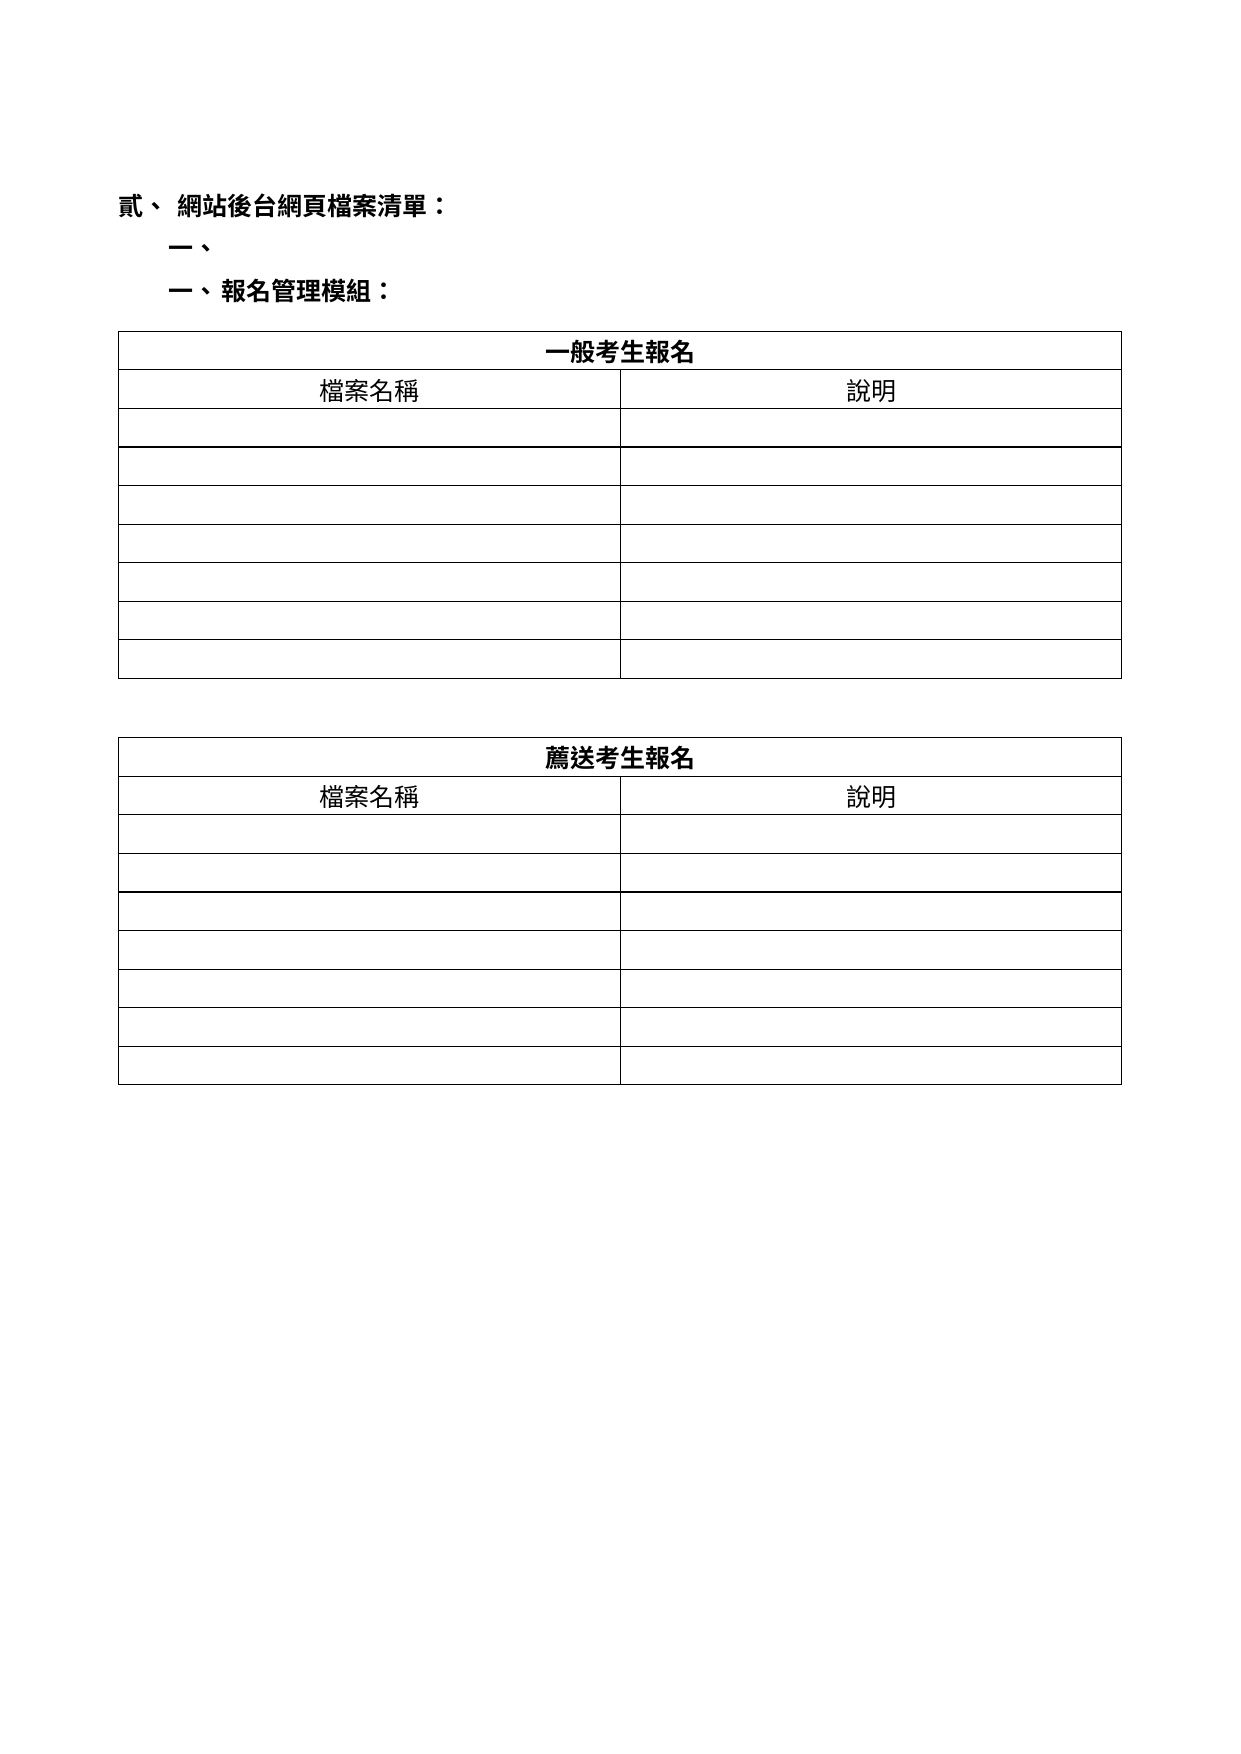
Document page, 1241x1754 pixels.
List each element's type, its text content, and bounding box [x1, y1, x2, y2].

table_cell [621, 931, 1121, 968]
table_cell [621, 525, 1121, 562]
table_cell [621, 602, 1121, 639]
table_cell [621, 640, 1121, 678]
table_cell [119, 931, 620, 968]
table_cell 說明 [621, 777, 1121, 814]
table_cell [119, 448, 620, 485]
table_cell [119, 970, 620, 1007]
table_cell [621, 970, 1121, 1007]
table_cell [621, 1047, 1121, 1084]
table_cell [119, 486, 620, 523]
table_cell [119, 1047, 620, 1084]
list 報名管理模組： [168, 271, 1122, 309]
table_cell [119, 1008, 620, 1046]
table_cell [621, 854, 1121, 891]
table_cell 說明 [621, 370, 1121, 408]
list 網站後台網頁檔案清單： [118, 185, 1122, 223]
table_cell [119, 602, 620, 639]
table_cell [621, 486, 1121, 523]
table_cell [621, 409, 1121, 446]
table_cell [119, 893, 620, 930]
table_cell 檔案名稱 [119, 370, 620, 408]
table_cell 檔案名稱 [119, 777, 620, 814]
table_cell [621, 563, 1121, 601]
table_cell [119, 525, 620, 562]
table_cell [621, 893, 1121, 930]
table_header 一般考生報名 [119, 332, 1121, 369]
table_cell [119, 640, 620, 678]
table_cell [621, 1008, 1121, 1046]
table_cell [119, 563, 620, 601]
table_cell [119, 815, 620, 853]
table_header 薦送考生報名 [119, 738, 1121, 776]
table_cell [119, 409, 620, 446]
table_cell [119, 854, 620, 891]
table_cell [621, 815, 1121, 853]
table_cell [621, 448, 1121, 485]
